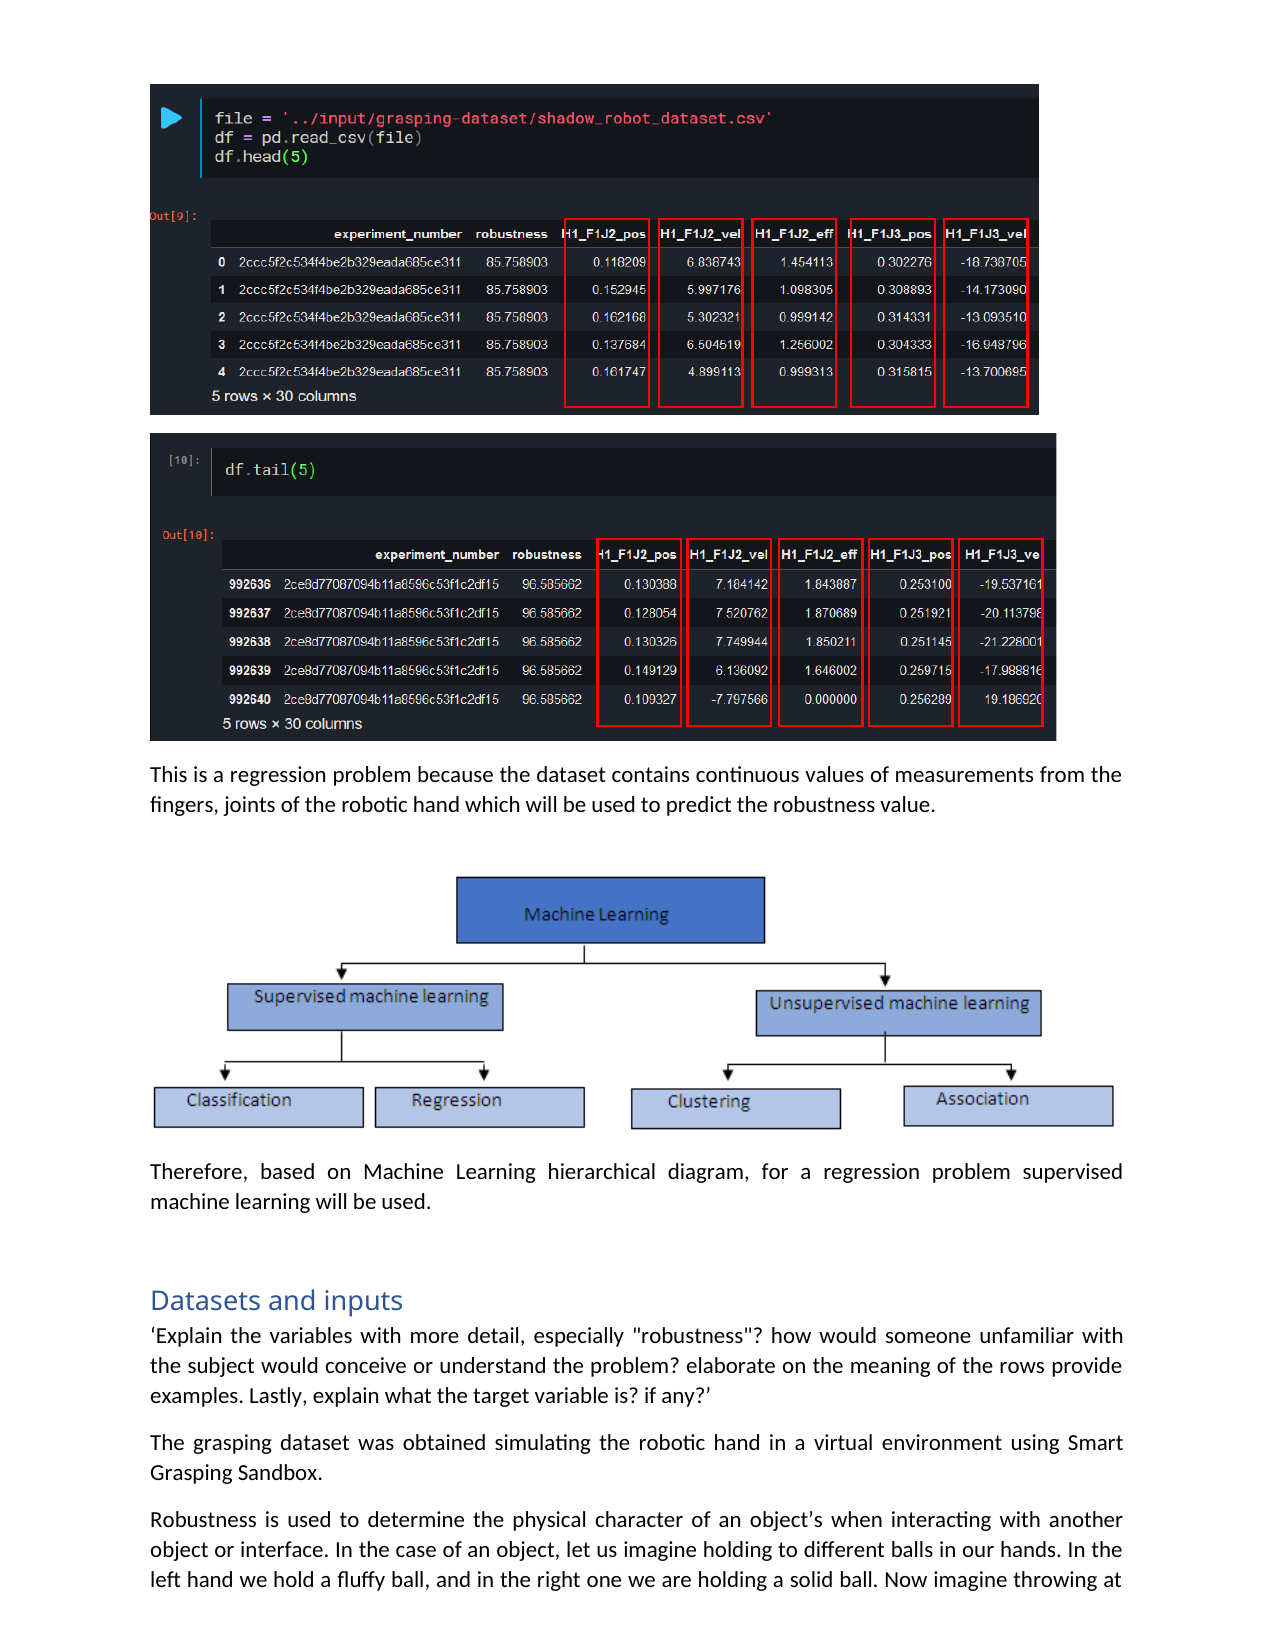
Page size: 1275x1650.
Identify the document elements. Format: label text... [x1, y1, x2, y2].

text This is a regression problem because the dataset contains continuous values of measurements from the fingers, joints of the robotic hand which will be used to predict the robustness value. [150, 760, 1125, 818]
picture [150, 433, 1057, 741]
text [150, 1505, 1125, 1593]
text ‘Explain the variables with more detail, especially "robustness"? how would someone unfamiliar with the subject would conceive or understand the problem? elaborate on the meaning of the rows provide examples. Lastly, explain what the target variable is? if any?’ [150, 1321, 1125, 1409]
subtitle Datasets and inputs [150, 1281, 1125, 1318]
text Therefore, based on Machine Learning hierarchical diagram, for a regression problem supervised machine learning will be used. [150, 1157, 1125, 1215]
picture [150, 84, 1039, 415]
text The grasping dataset was obtained simulating the robotic hand in a virtual environment using Smart Grasping Sandbox. [150, 1428, 1125, 1486]
picture [150, 837, 1125, 1139]
